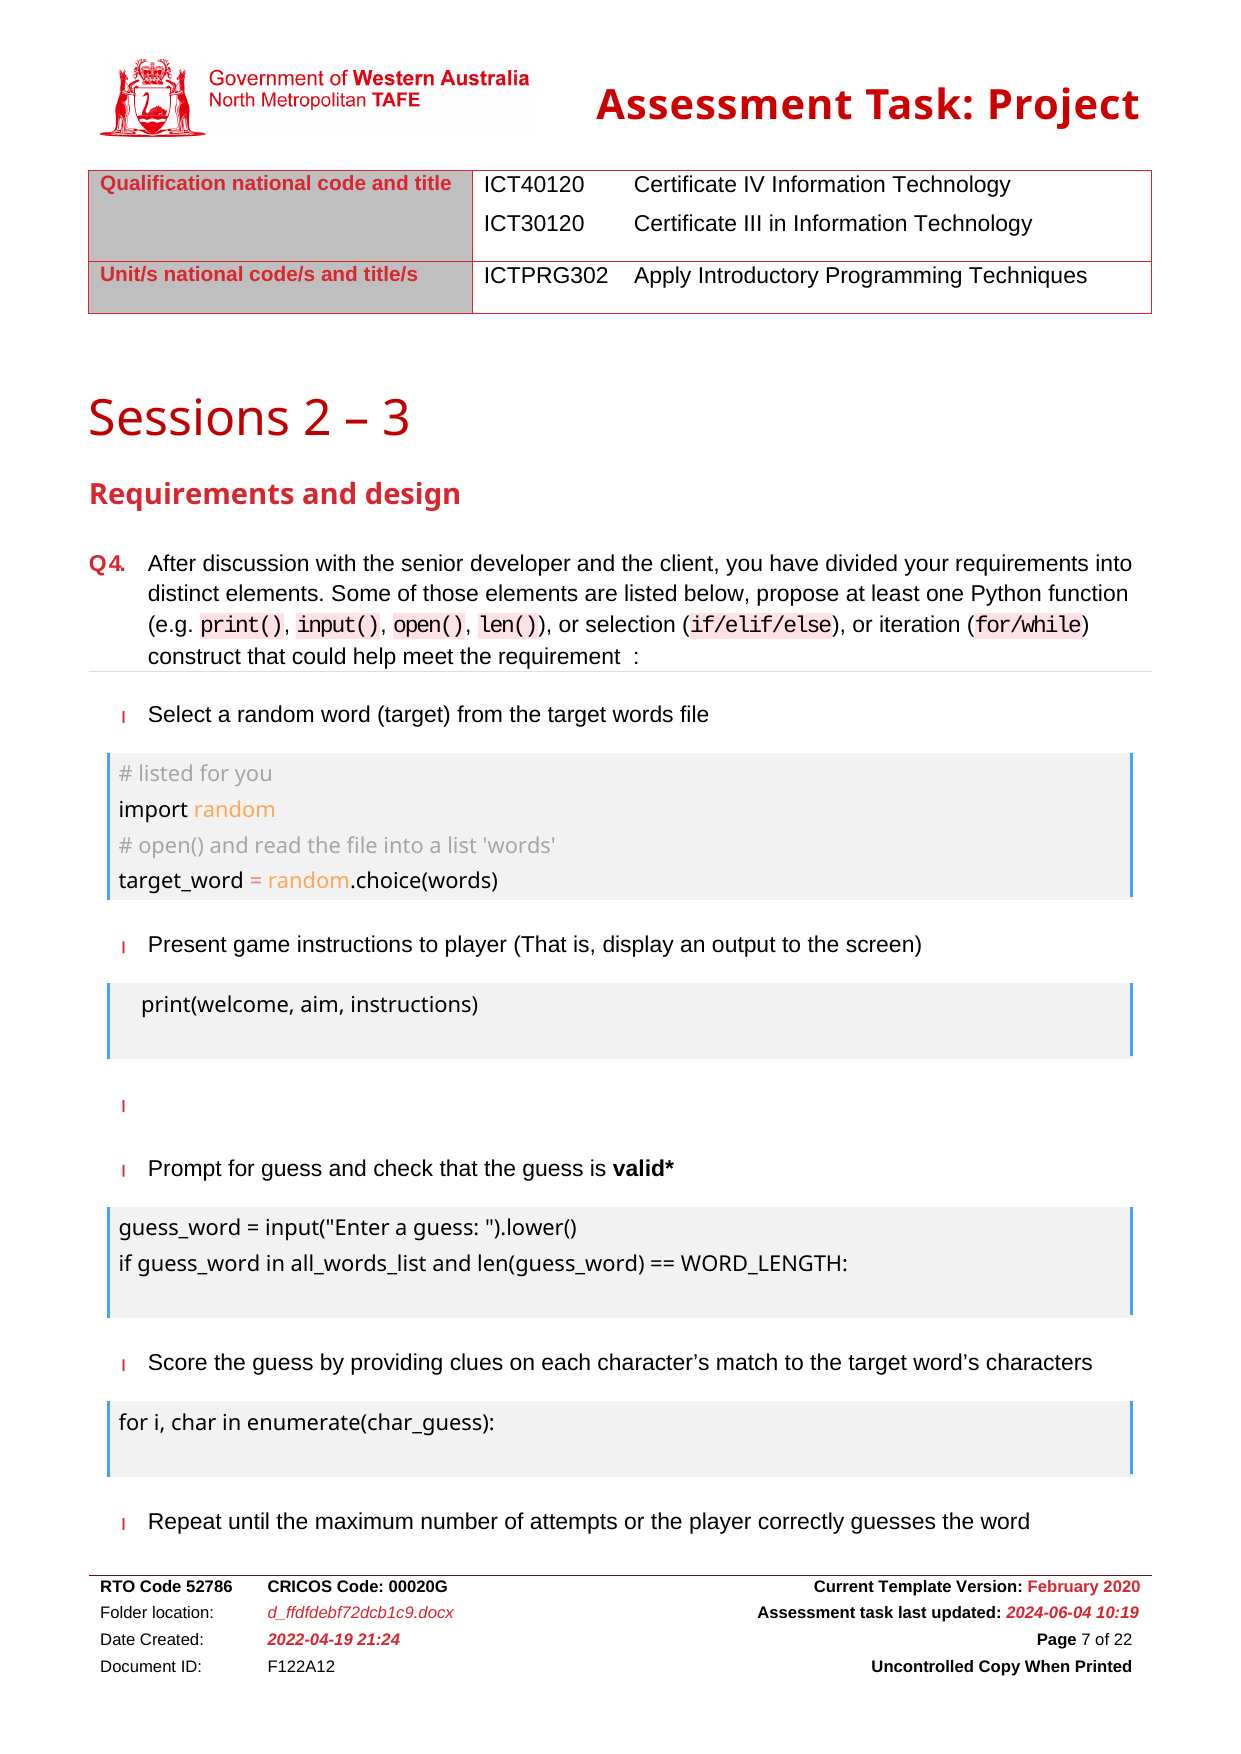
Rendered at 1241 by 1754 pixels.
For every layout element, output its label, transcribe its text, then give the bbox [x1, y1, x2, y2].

text Score the guess by providing clues on each character’s match to the target word’s characters [118, 1349, 1152, 1376]
text import random [110, 789, 1130, 824]
text After discussion with the senior developer and the client, you have divided your requirements into distinct elements. Some of those elements are listed below, propose at least one Python function (e.g. print(), input(), open(), len()), or selection (if/elif/else), or iteration (for/while) construct that could help meet the requirement : [89, 550, 1152, 671]
picture [100, 59, 535, 137]
text target_word = random.choice(words) [110, 860, 1130, 897]
text guess_word = input("Enter a guess: ").lower() [110, 1210, 1130, 1242]
text # listed for you [110, 756, 1130, 788]
text # open() and read the file into a list 'words' [110, 824, 1130, 859]
text Select a random word (target) from the target words file [118, 701, 1152, 727]
text Prompt for guess and check that the guess is valid* [118, 1155, 1152, 1181]
text Sessions 2 – 3 [89, 382, 1152, 450]
text Present game instructions to player (That is, display an output to the screen) [118, 931, 1152, 958]
subtitle Requirements and design [89, 473, 1152, 513]
text for i, char in enumerate(char_guess): [110, 1404, 1130, 1436]
text Repeat until the maximum number of attempts or the player correctly guesses the word [118, 1508, 1152, 1534]
text if guess_word in all_words_list and len(guess_word) == WORD_LENGTH: [110, 1242, 1130, 1277]
text print(welcome, aim, instructions) [110, 986, 1130, 1018]
